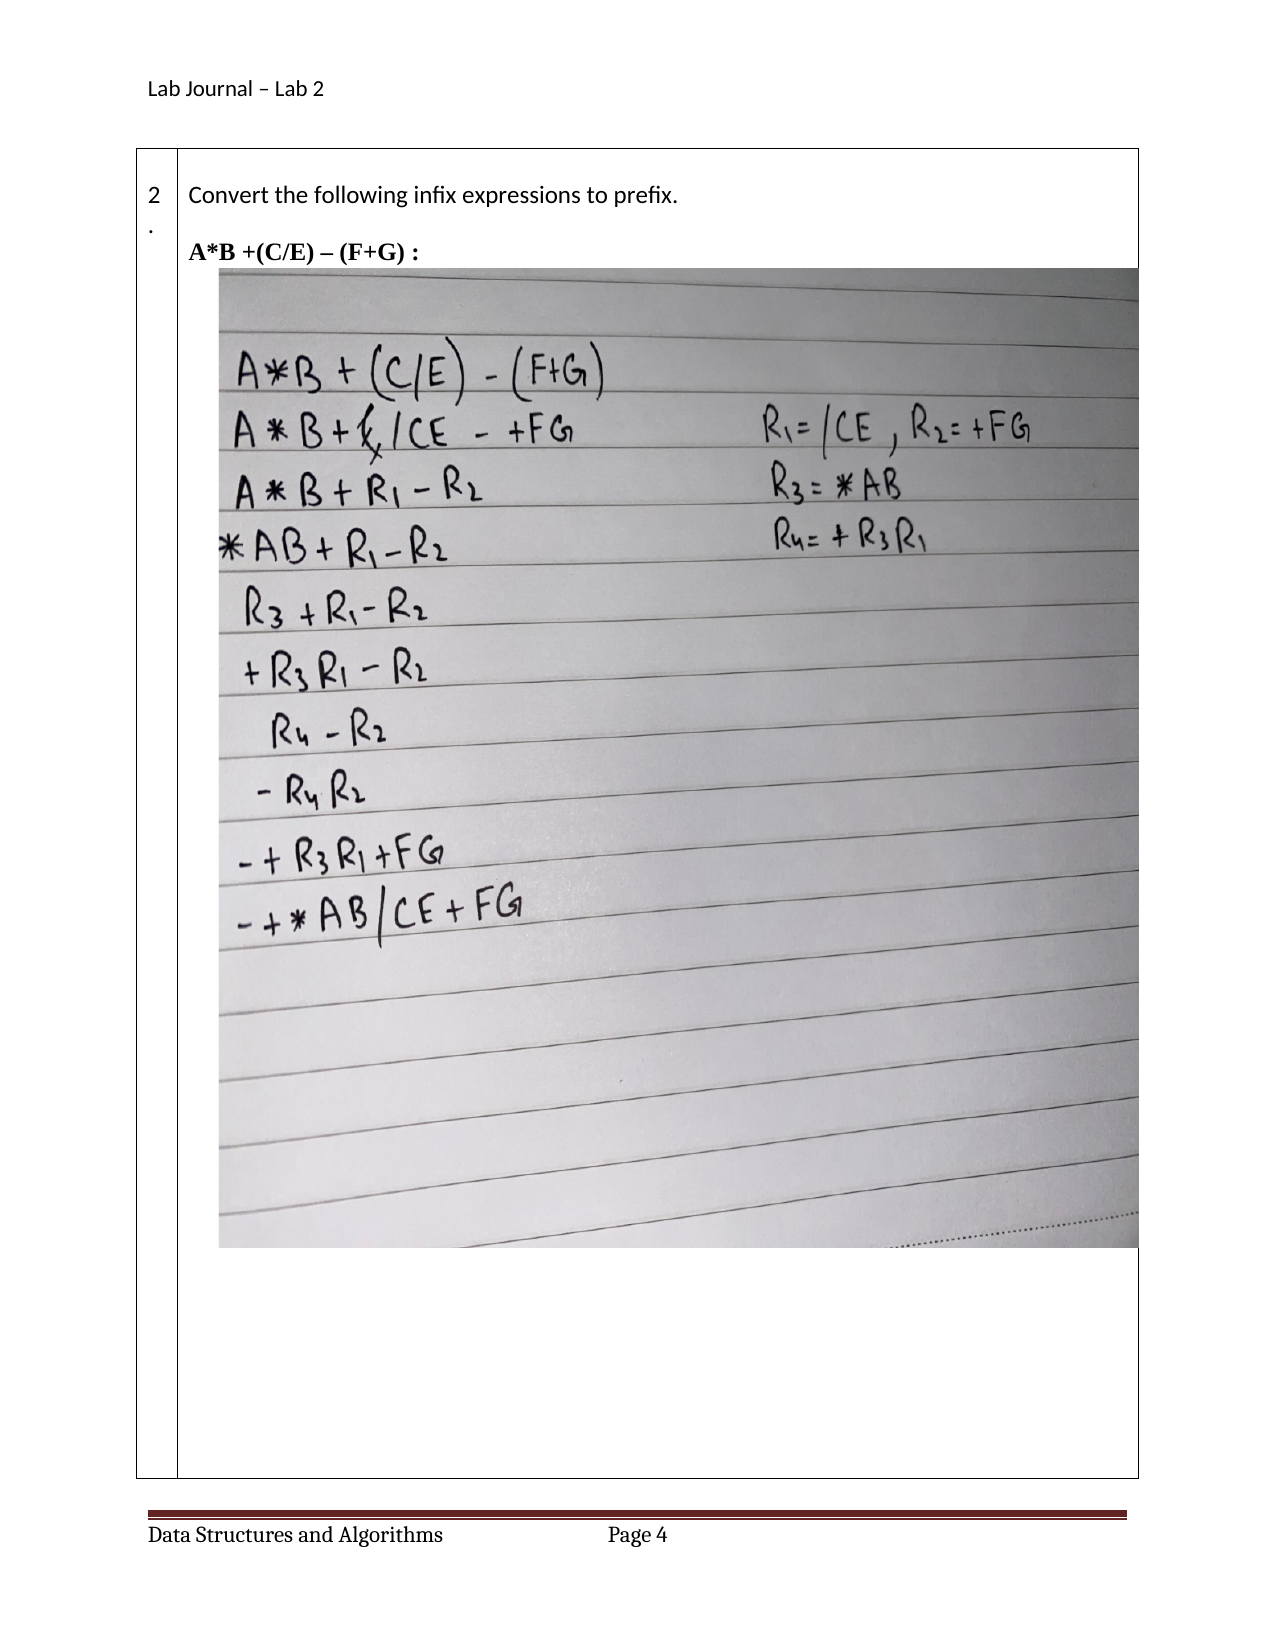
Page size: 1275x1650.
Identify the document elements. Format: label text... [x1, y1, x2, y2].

picture [219, 268, 1139, 1248]
table_header 2. [137, 149, 177, 1478]
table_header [178, 149, 1138, 1478]
